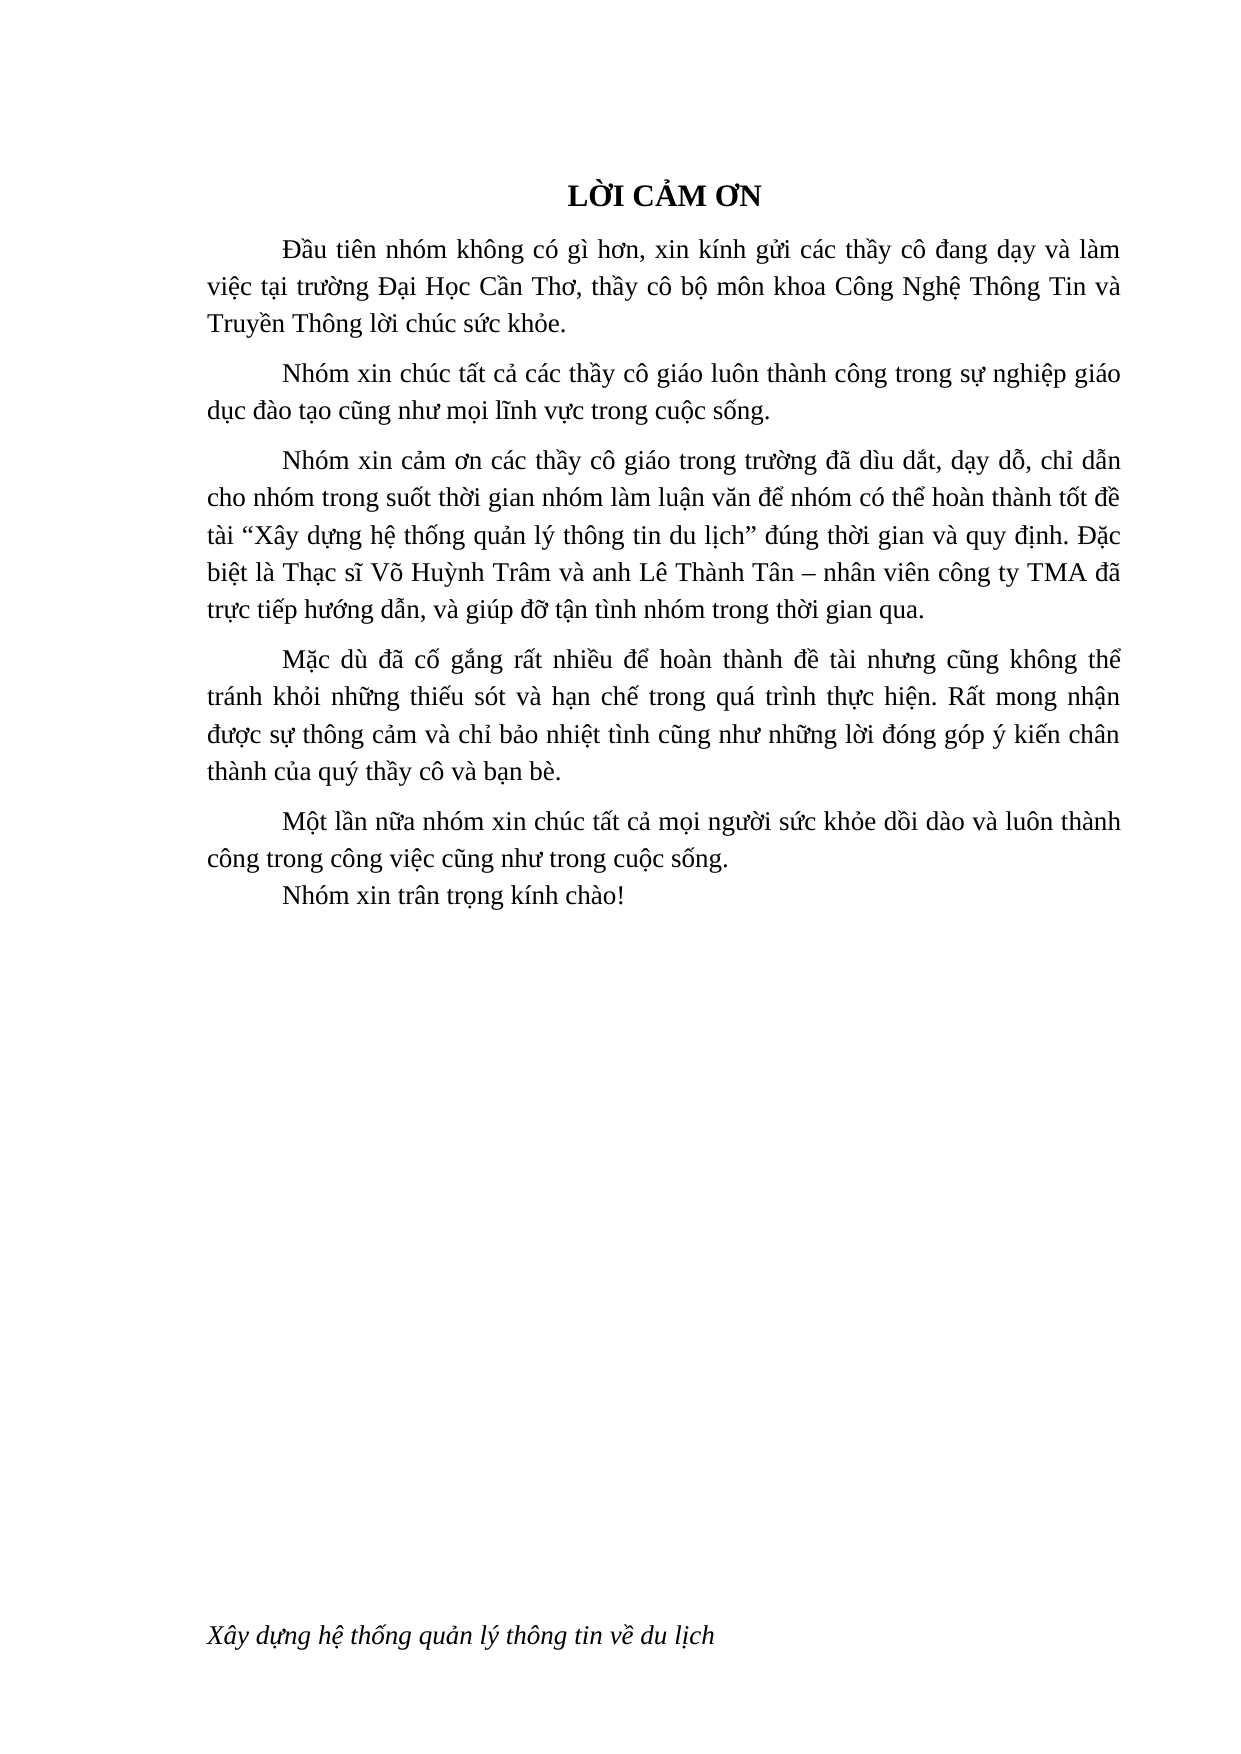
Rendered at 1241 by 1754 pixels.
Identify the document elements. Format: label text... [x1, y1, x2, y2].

text Mặc dù đã cố gắng rất nhiều để hoàn thành đề tài nhưng cũng không thể tránh khỏi những thiếu sót và hạn chế trong quá trình thực hiện. Rất mong nhận được sự thông cảm và chỉ bảo nhiệt tình cũng như những lời đóng góp ý kiến chân thành của quý thầy cô và bạn bè. [207, 643, 1122, 786]
text Một lần nữa nhóm xin chúc tất cả mọi người sức khỏe dồi dào và luôn thành công trong công việc cũng như trong cuộc sống. [207, 805, 1122, 873]
text Nhóm xin cảm ơn các thầy cô giáo trong trường đã dìu dắt, dạy dỗ, chỉ dẫn cho nhóm trong suốt thời gian nhóm làm luận văn để nhóm có thể hoàn thành tốt đề tài “Xây dựng hệ thống quản lý thông tin du lịch” đúng thời gian và quy định. Đặc biệt là Thạc sĩ Võ Huỳnh Trâm và anh Lê Thành Tân – nhân viên công ty TMA đã trực tiếp hướng dẫn, và giúp đỡ tận tình nhóm trong thời gian qua. [207, 444, 1122, 624]
text Nhóm xin trân trọng kính chào! [207, 879, 1122, 911]
text Nhóm xin chúc tất cả các thầy cô giáo luôn thành công trong sự nghiệp giáo dục đào tạo cũng như mọi lĩnh vực trong cuộc sống. [207, 357, 1122, 426]
text Đầu tiên nhóm không có gì hơn, xin kính gửi các thầy cô đang dạy và làm việc tại trường Đại Học Cần Thơ, thầy cô bộ môn khoa Công Nghệ Thông Tin và Truyền Thông lời chúc sức khỏe. [207, 233, 1122, 338]
subtitle LỜI CẢM ƠN [207, 177, 1122, 213]
